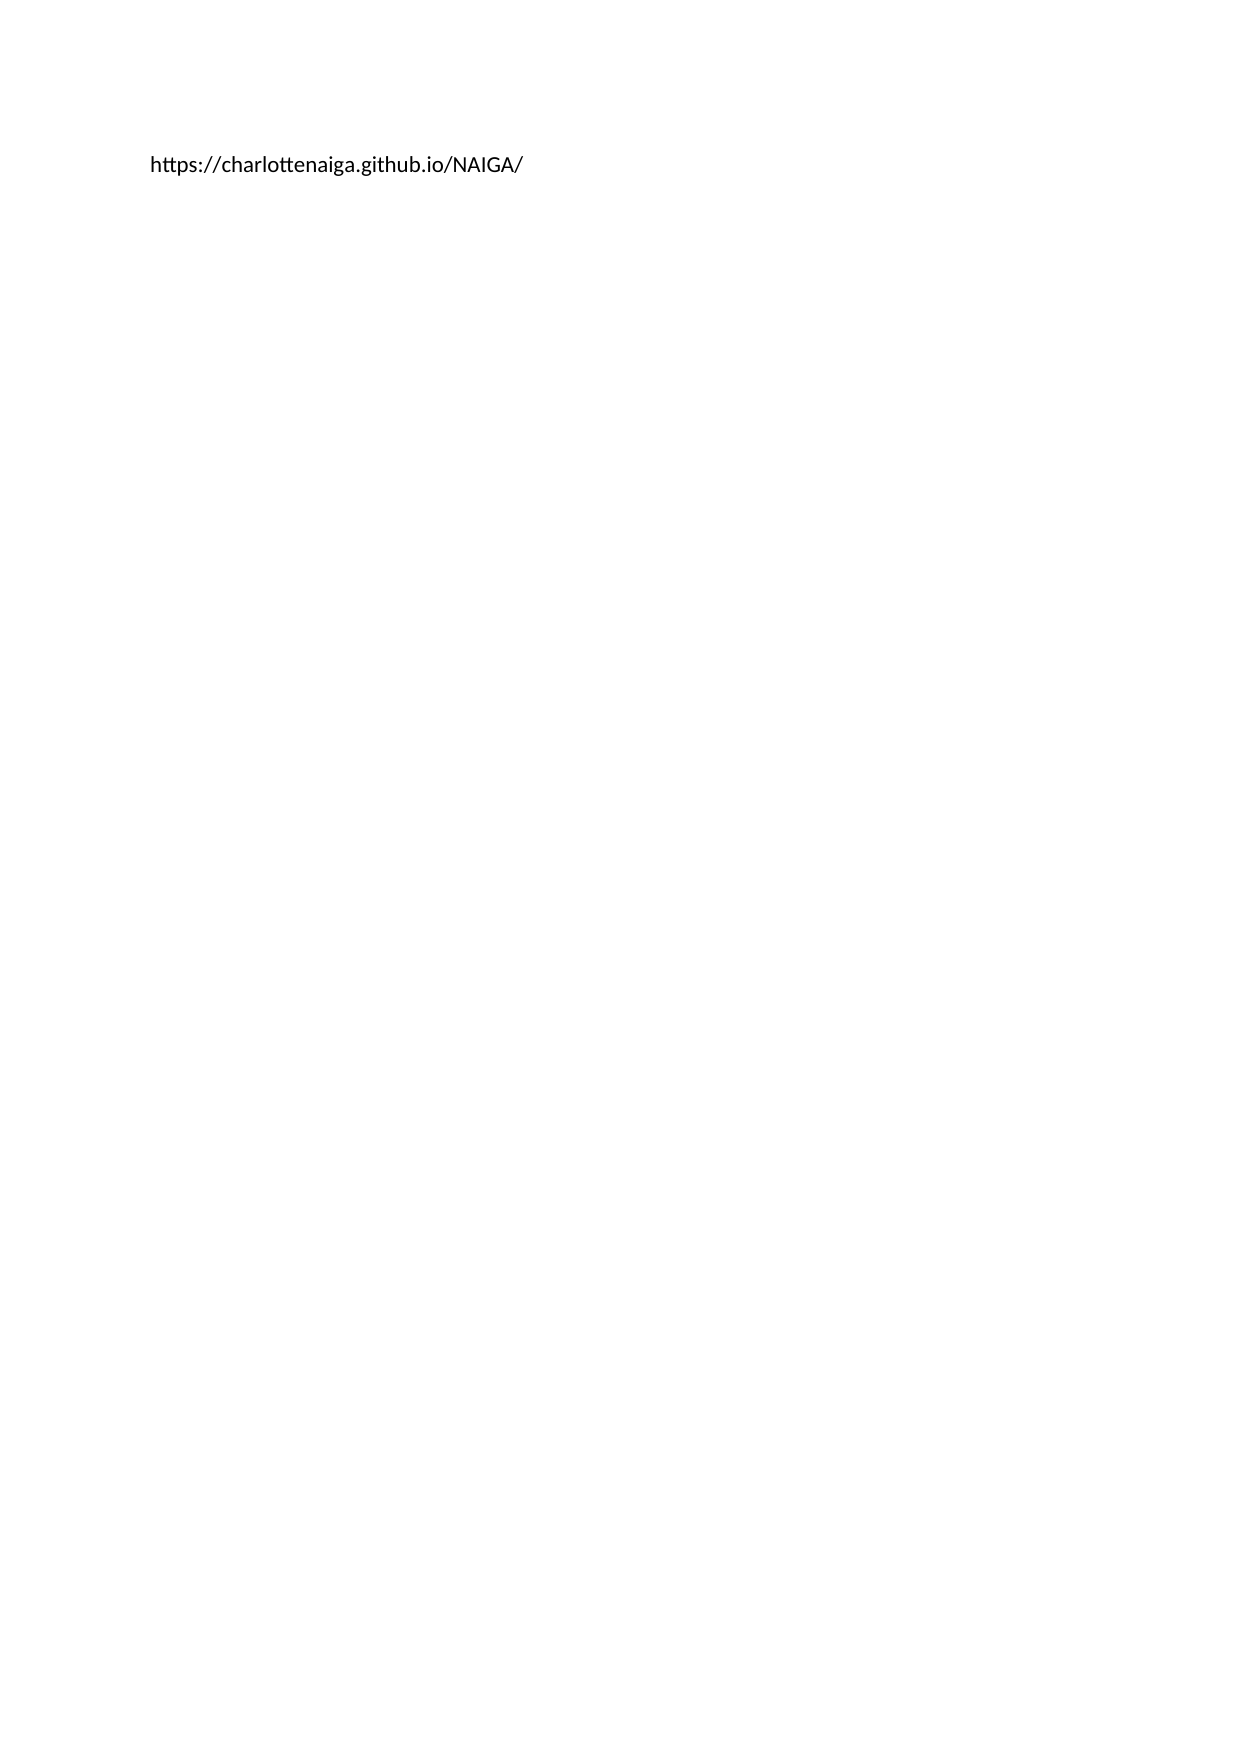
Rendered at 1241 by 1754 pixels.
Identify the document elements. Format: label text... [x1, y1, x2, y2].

text https://charlottenaiga.github.io/NAIGA/ [150, 150, 1090, 178]
